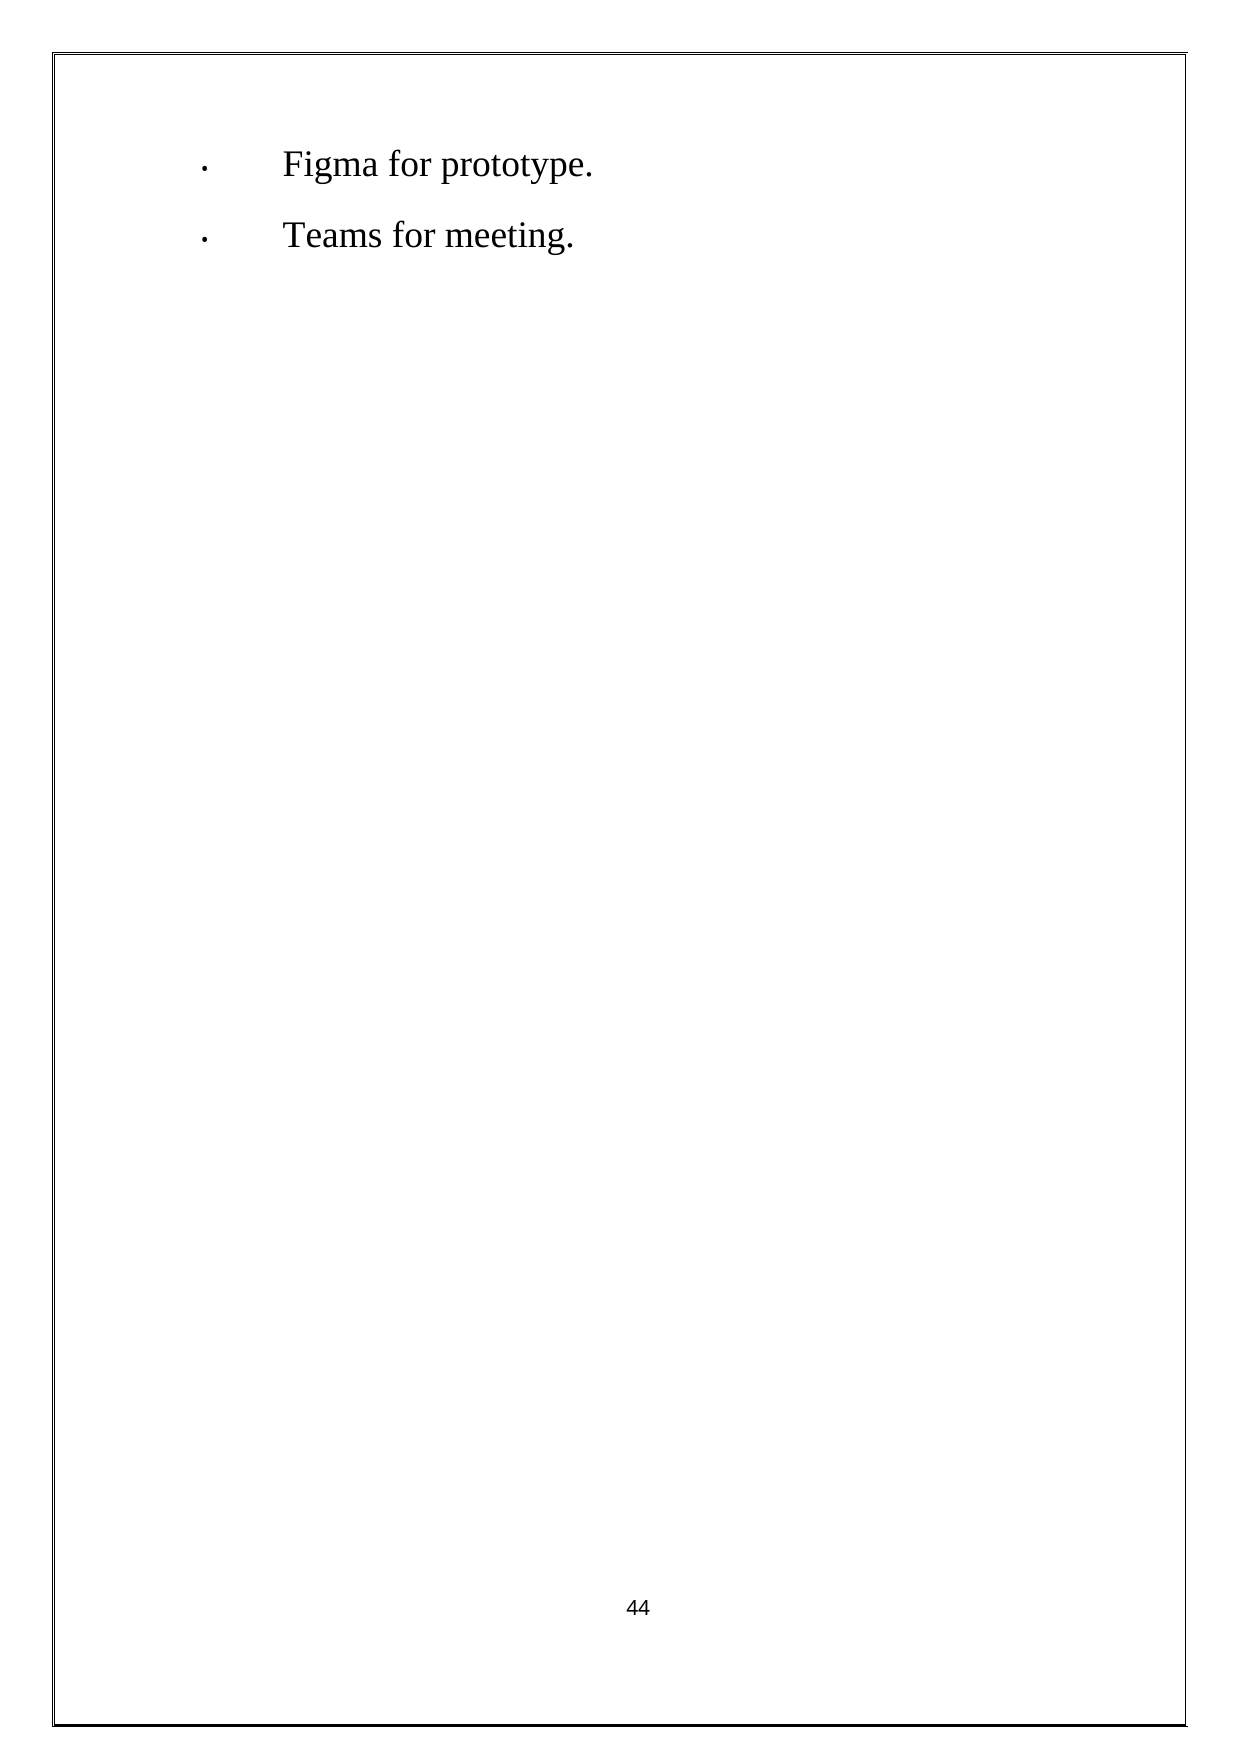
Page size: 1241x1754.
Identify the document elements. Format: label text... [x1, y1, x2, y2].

list Teams for meeting. [201, 212, 1158, 256]
list Figma for prototype. [201, 141, 1158, 184]
